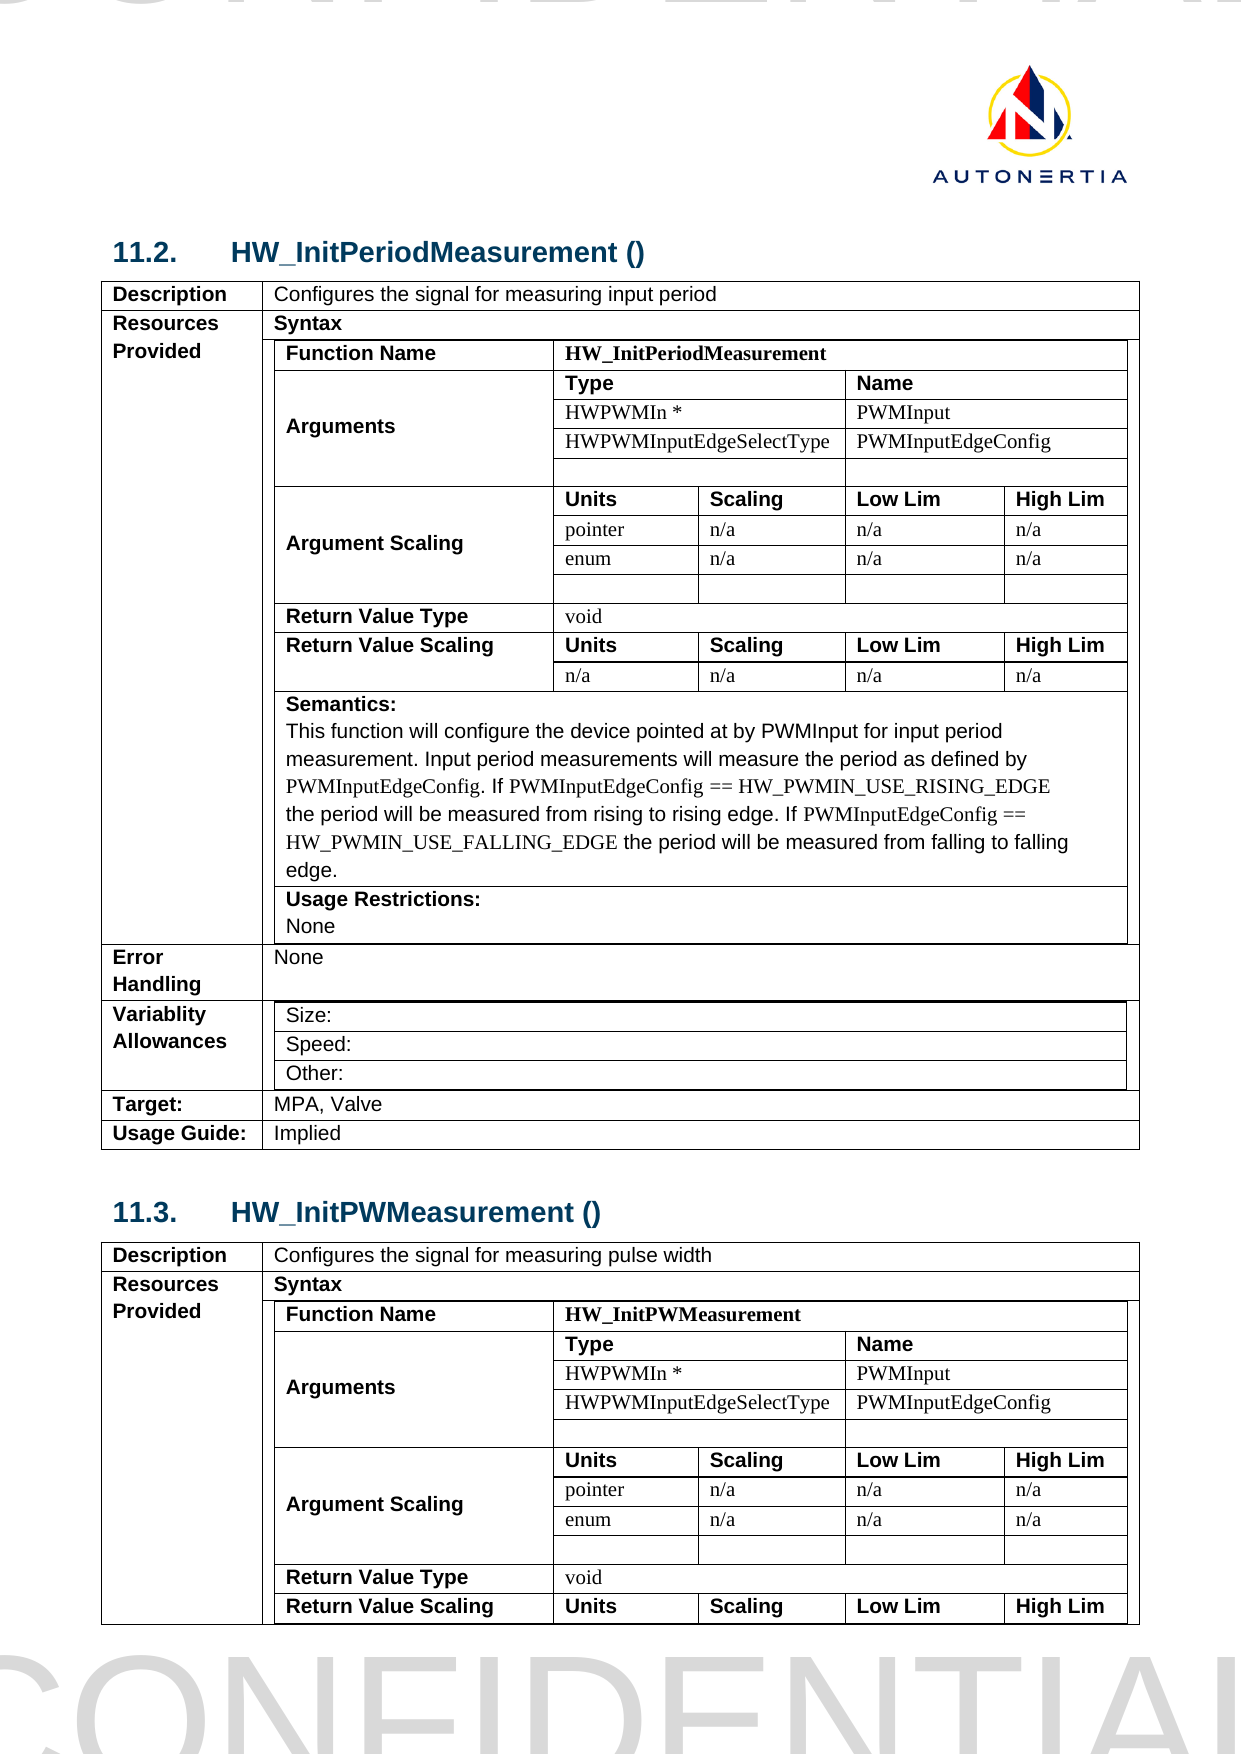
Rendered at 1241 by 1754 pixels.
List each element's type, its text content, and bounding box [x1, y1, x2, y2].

table_cell [554, 429, 845, 458]
table_cell [846, 429, 1127, 458]
table_cell [846, 1390, 1127, 1419]
table_cell [1005, 1536, 1127, 1564]
table_header Configures the signal for measuring pulse width [263, 1243, 1139, 1271]
table_header Description [102, 282, 262, 310]
table_cell Resources Provided [102, 311, 262, 944]
table_cell [699, 1536, 845, 1564]
table_cell [554, 516, 698, 545]
table_cell [846, 1420, 1127, 1447]
table_cell [846, 1478, 1004, 1506]
table_cell [275, 1302, 553, 1331]
table_cell [846, 1536, 1004, 1564]
table_cell [554, 371, 845, 399]
table_cell [554, 633, 698, 661]
table_cell [554, 459, 845, 486]
table_cell [846, 1332, 1127, 1360]
table_cell [275, 341, 553, 370]
table_cell [699, 546, 845, 574]
table_cell [1128, 1301, 1139, 1623]
table_cell [846, 633, 1004, 661]
table_cell [275, 1565, 553, 1593]
table_cell [1005, 546, 1127, 574]
table_cell [846, 575, 1004, 603]
table_cell None [263, 945, 1139, 1000]
table_cell [699, 516, 845, 545]
table_cell [275, 1061, 1126, 1089]
table_cell [1005, 1594, 1127, 1623]
table_cell [699, 663, 845, 691]
table_cell [699, 1448, 845, 1476]
table_cell [699, 487, 845, 515]
table_cell [275, 371, 553, 486]
table_cell [554, 1332, 845, 1360]
table_cell [846, 1361, 1127, 1389]
table_cell [699, 1594, 845, 1623]
table_cell [554, 1448, 698, 1476]
table_header Configures the signal for measuring input period [263, 282, 1139, 310]
table_cell [1127, 1001, 1139, 1090]
table_cell [554, 1478, 698, 1506]
table_cell [699, 1507, 845, 1535]
table_cell [554, 1302, 1127, 1331]
table_cell [1005, 1448, 1127, 1476]
table_cell [846, 546, 1004, 574]
table_cell [554, 1594, 698, 1623]
table_cell [846, 459, 1127, 486]
table_cell [1005, 1478, 1127, 1506]
table_cell [554, 487, 698, 515]
subtitle HW_InitPWMeasurement () [112, 1196, 1128, 1229]
table_cell [554, 1390, 845, 1419]
table_header Description [102, 1243, 262, 1271]
table_cell [554, 546, 698, 574]
table_cell [554, 604, 1127, 632]
table_cell [1005, 663, 1127, 691]
picture [928, 59, 1128, 185]
table_cell [554, 341, 1127, 370]
table_cell [846, 516, 1004, 545]
table_cell Resources Provided [102, 1272, 262, 1623]
table_cell [554, 1536, 698, 1564]
table_cell [554, 663, 698, 691]
table_cell [846, 400, 1127, 428]
table_cell Usage Guide: [102, 1121, 262, 1149]
table_cell [846, 487, 1004, 515]
table_cell MPA, Valve [263, 1091, 1139, 1120]
table_cell [1005, 633, 1127, 661]
table_cell [275, 1594, 553, 1623]
table_cell Syntax [263, 1272, 1139, 1300]
table_cell [699, 575, 845, 603]
table_cell [275, 1332, 553, 1447]
table_cell [699, 1478, 845, 1506]
table_cell [554, 1420, 845, 1447]
table_cell [275, 633, 553, 691]
table_cell [554, 400, 845, 428]
table_cell [263, 1001, 274, 1090]
table_cell [275, 1003, 1126, 1031]
table_cell [275, 692, 1127, 886]
table_cell [275, 1032, 1126, 1060]
table_cell [263, 1301, 274, 1623]
table_cell [1128, 340, 1139, 944]
table_cell Error Handling [102, 945, 262, 1000]
table_cell Variablity Allowances [102, 1001, 262, 1090]
table_cell [846, 1507, 1004, 1535]
table_cell [554, 1361, 845, 1389]
table_cell [275, 1448, 553, 1564]
table_cell [846, 1448, 1004, 1476]
table_cell Target: [102, 1091, 262, 1120]
table_cell [1005, 516, 1127, 545]
table_cell [1005, 487, 1127, 515]
table_cell Implied [263, 1121, 1139, 1149]
table_cell [275, 887, 1127, 943]
table_cell Syntax [263, 311, 1139, 339]
table_cell [1005, 1507, 1127, 1535]
table_cell [846, 1594, 1004, 1623]
table_cell [275, 487, 553, 603]
table_cell [263, 340, 274, 944]
table_cell [554, 1565, 1127, 1593]
table_cell [699, 633, 845, 661]
table_cell [554, 1507, 698, 1535]
table_cell [1005, 575, 1127, 603]
table_cell [846, 371, 1127, 399]
table_cell [275, 604, 553, 632]
table_cell [846, 663, 1004, 691]
table_cell [554, 575, 698, 603]
subtitle HW_InitPeriodMeasurement () [112, 234, 1128, 268]
